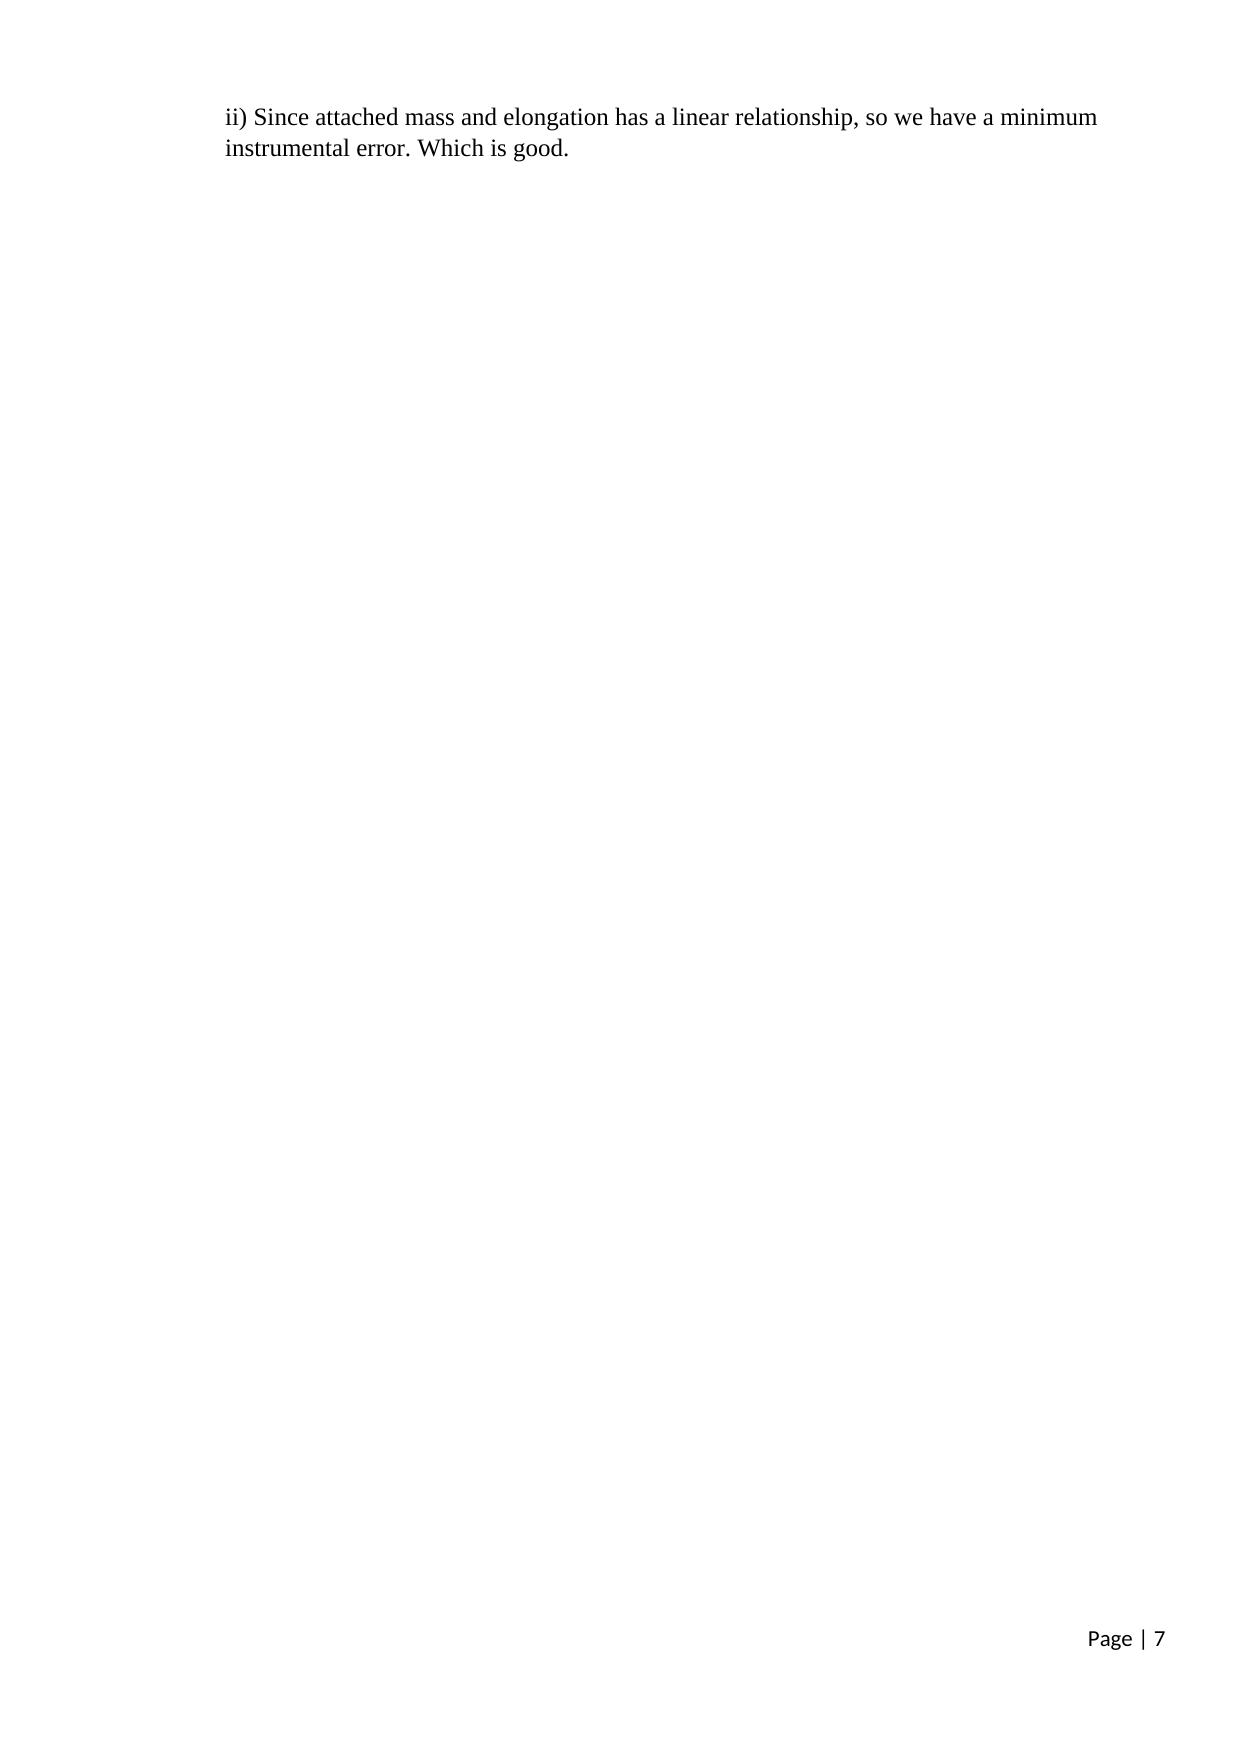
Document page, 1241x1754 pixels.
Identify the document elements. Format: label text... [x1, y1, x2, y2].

text ii) Since attached mass and elongation has a linear relationship, so we have a minimum instrumental error. Which is good. [75, 102, 1165, 162]
